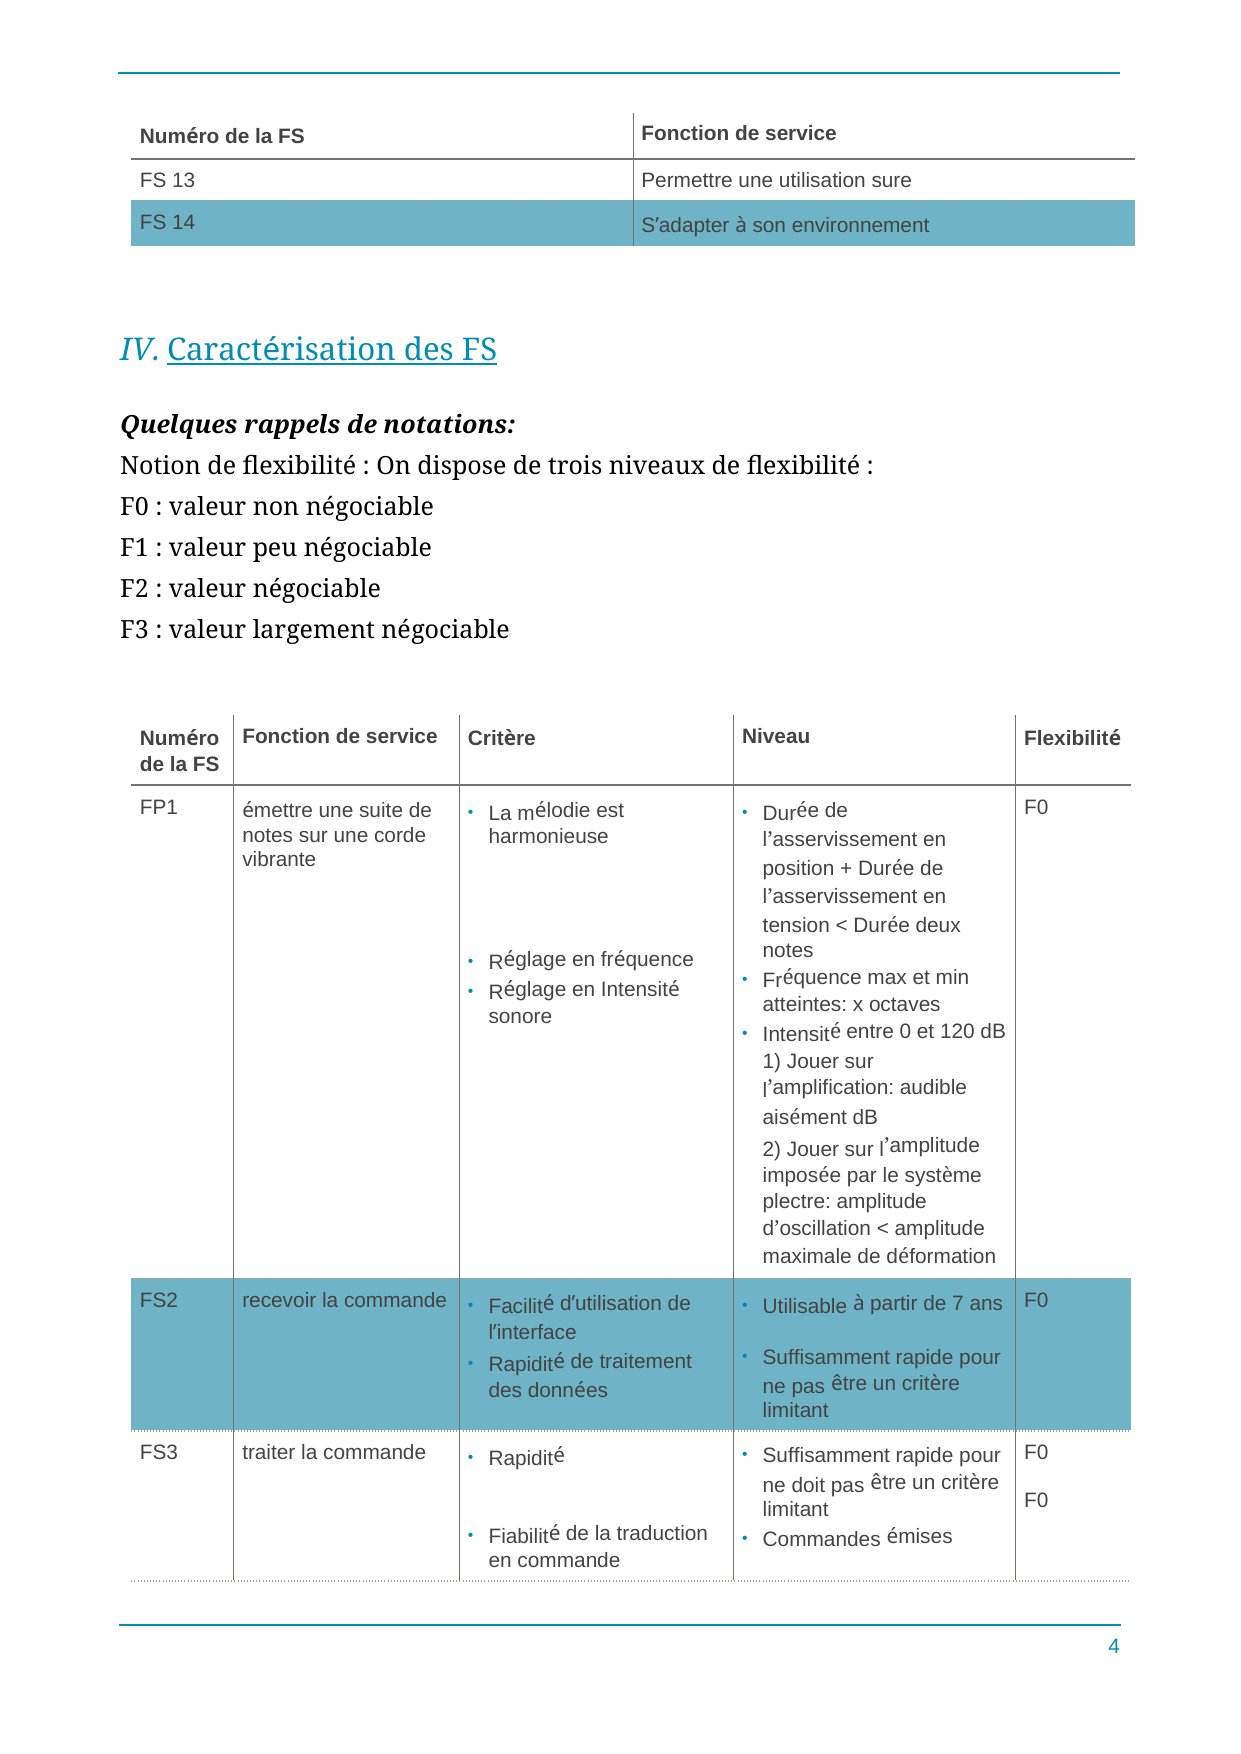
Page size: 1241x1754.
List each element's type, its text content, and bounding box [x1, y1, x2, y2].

text Quelques rappels de notations: [120, 407, 1120, 441]
table_cell La mélodie est harmonieuse Réglage en fréquence Réglage en Intensité sonore [460, 786, 733, 1278]
table_cell FS 13 [131, 160, 633, 200]
list Caractérisation des FS [120, 327, 1120, 369]
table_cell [460, 1430, 733, 1580]
table_header Flexibilité [1016, 715, 1131, 784]
table_cell FS 14 [131, 200, 633, 246]
table_cell recevoir la commande [234, 1278, 459, 1430]
table_cell Facilité d’utilisation de l’interface Rapidité de traitement des données [460, 1278, 733, 1430]
table_cell FS2 [131, 1278, 233, 1430]
table_cell Durée de l’asservissement en position + Durée de l’asservissement en tension < Durée deux notes Fréquence max et min atteintes: x octaves Intensité entre 0 et 120 dB 1) Jouer sur l’amplification: audible aisément dB 2) Jouer sur l’amplitude imposée par le système plectre: amplitude d’oscillation < amplitude maximale de déformation [734, 786, 1015, 1278]
table_cell émettre une suite de notes sur une corde vibrante [234, 786, 459, 1278]
table_cell S’adapter à son environnement [634, 200, 1135, 246]
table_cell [734, 1430, 1015, 1580]
text Notion de flexibilité : On dispose de trois niveaux de flexibilité : [120, 448, 1120, 482]
table_header Numéro de la FS [131, 113, 633, 158]
table_cell traiter la commande [234, 1430, 459, 1580]
table_header Critère [460, 715, 733, 784]
table_header Niveau [734, 715, 1015, 784]
table_header Fonction de service [234, 715, 459, 784]
text F0 : valeur non négociable F1 : valeur peu négociable F2 : valeur négociable F3 : valeur largement négociable [120, 489, 1120, 645]
table_cell FS3 [131, 1430, 233, 1580]
table_header Fonction de service [634, 113, 1135, 158]
table_cell F0 [1016, 1278, 1131, 1430]
table_cell FP1 [131, 786, 233, 1278]
table_cell F0 F0 [1016, 1430, 1131, 1580]
table_cell Utilisable à partir de 7 ans Suffisamment rapide pour ne pas être un critère limitant [734, 1278, 1015, 1430]
table_cell Permettre une utilisation sure [634, 160, 1135, 200]
table_header Numéro de la FS [131, 715, 233, 784]
table_cell F0 [1016, 786, 1131, 1278]
